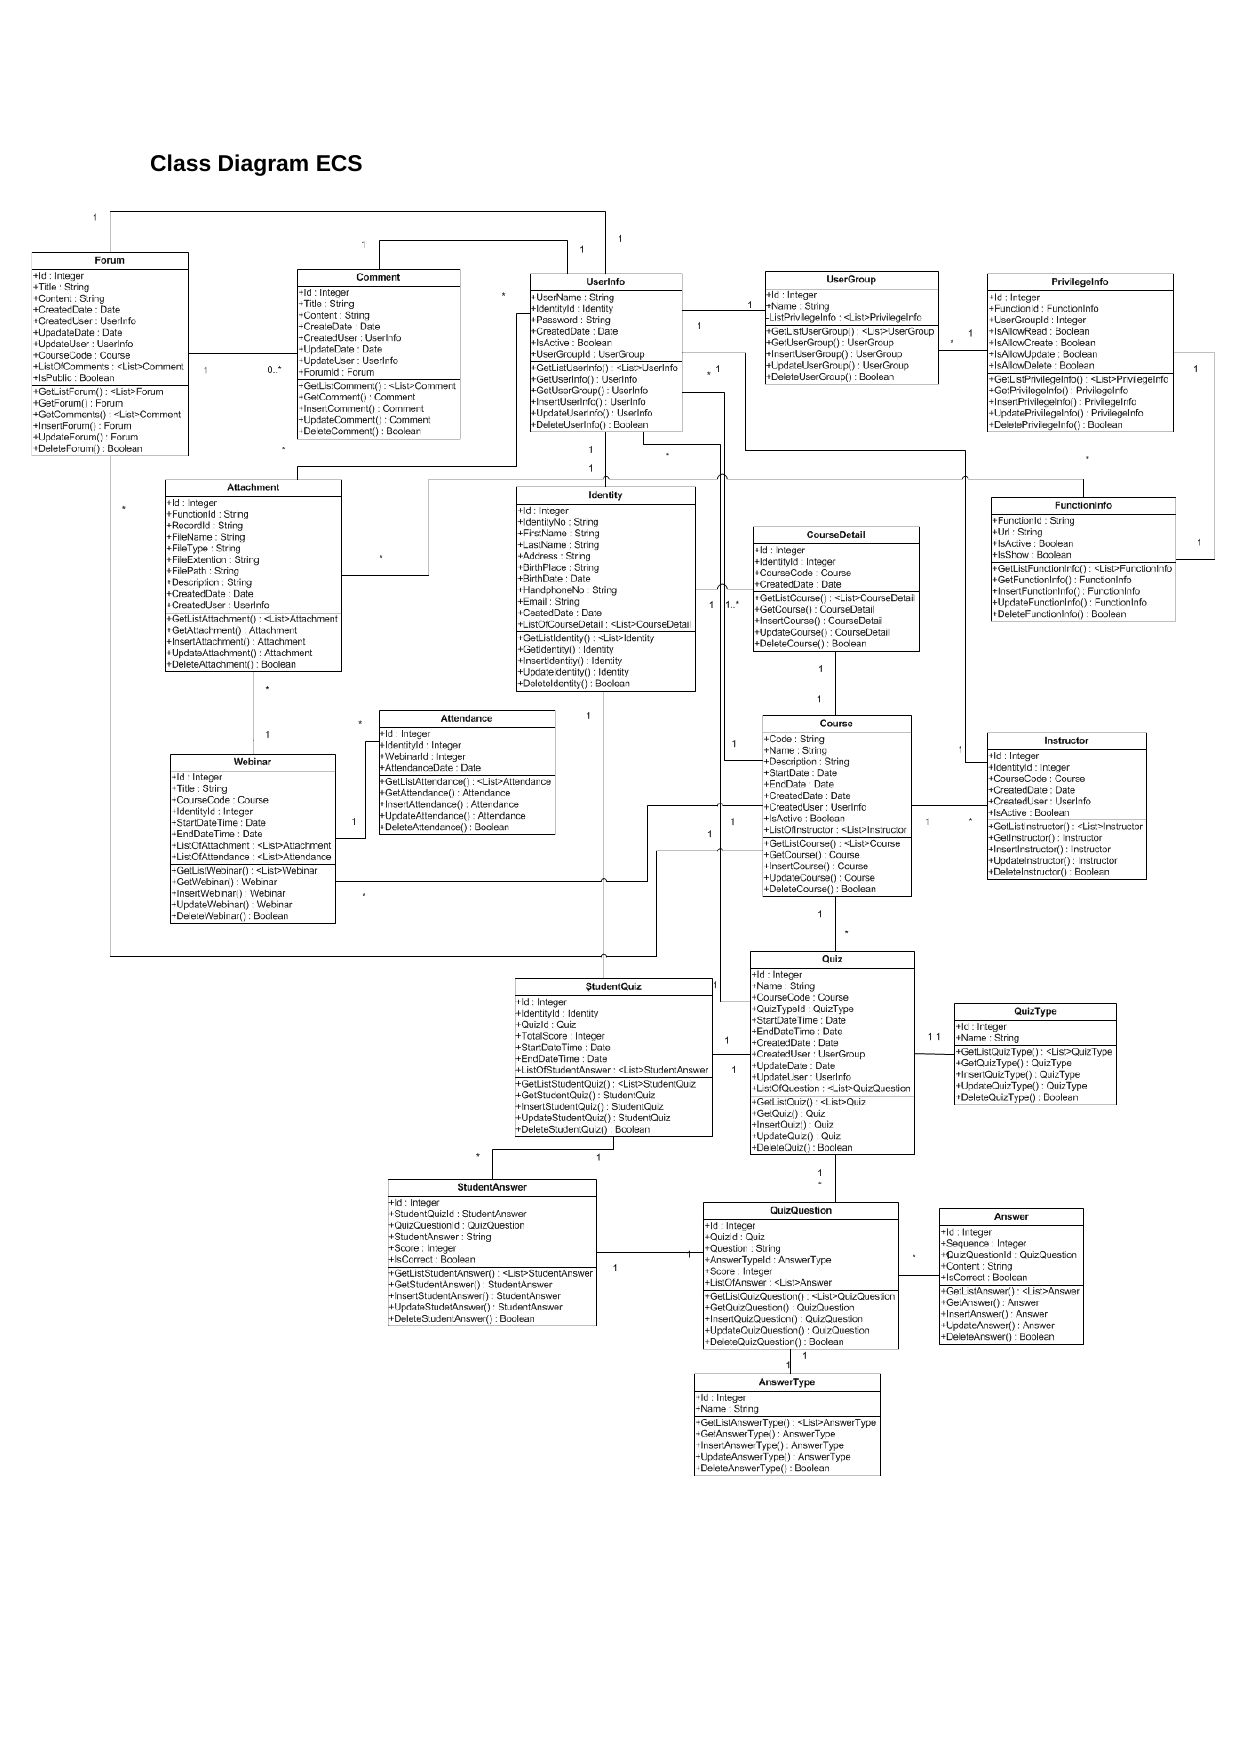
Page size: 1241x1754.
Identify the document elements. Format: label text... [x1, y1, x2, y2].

text Class Diagram ECS [150, 150, 1090, 176]
picture [31, 210, 1215, 1476]
